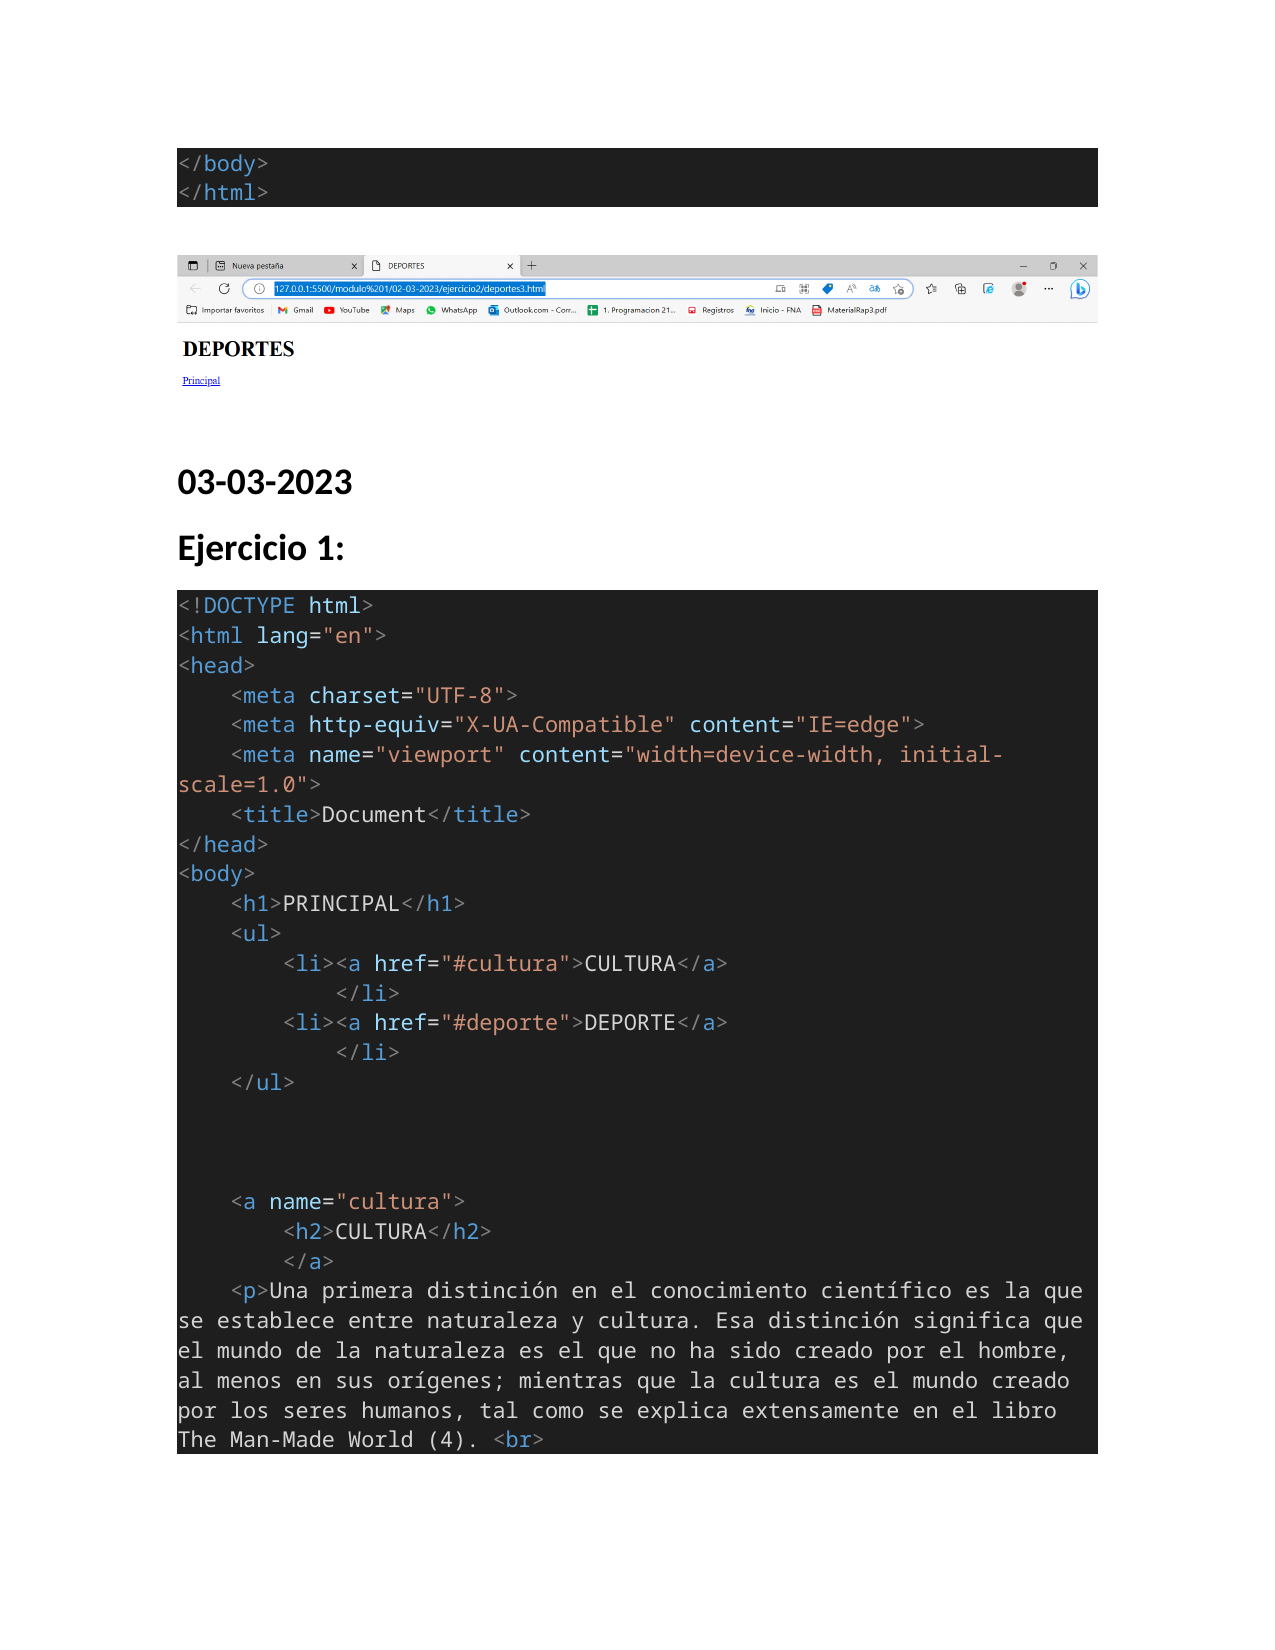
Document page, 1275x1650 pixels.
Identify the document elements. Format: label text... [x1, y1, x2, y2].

text <li><a href="#cultura">CULTURA</a> [177, 948, 1098, 978]
text Ejercicio 1: [177, 524, 1098, 570]
text <a name="cultura"> [177, 1186, 1098, 1216]
text <body> [177, 858, 1098, 888]
text </head> [177, 829, 1098, 858]
text <meta name="viewport" content="width=device-width, initial-scale=1.0"> [177, 739, 1098, 799]
text <html lang="en"> [177, 620, 1098, 650]
picture [177, 255, 1098, 440]
text </html> [177, 177, 1098, 207]
text </body> [177, 148, 1098, 177]
text 03-03-2023 [177, 458, 1098, 504]
text </a> [177, 1246, 1098, 1276]
text <li><a href="#deporte">DEPORTE</a> [177, 1007, 1098, 1037]
text <meta http-equiv="X-UA-Compatible" content="IE=edge"> [177, 709, 1098, 739]
text <title>Document</title> [177, 799, 1098, 829]
text </ul> [177, 1067, 1098, 1097]
text </li> [177, 1037, 1098, 1067]
text </li> [177, 978, 1098, 1007]
text <ul> [177, 918, 1098, 948]
text <h2>CULTURA</h2> [177, 1216, 1098, 1246]
text <!DOCTYPE html> [177, 590, 1098, 620]
text <p>Una primera distinción en el conocimiento científico es la que se establece entre naturaleza y cultura. Esa distinción significa que el mundo de la naturaleza es el que no ha sido creado por el hombre, al menos en sus orígenes; mientras que la cultura es el mundo creado por los seres humanos, tal como se explica extensamente en el libro The Man-Made World (4​). <br> [177, 1276, 1098, 1454]
text <meta charset="UTF-8"> [177, 680, 1098, 709]
text <h1>PRINCIPAL</h1> [177, 888, 1098, 918]
text <head> [177, 650, 1098, 680]
